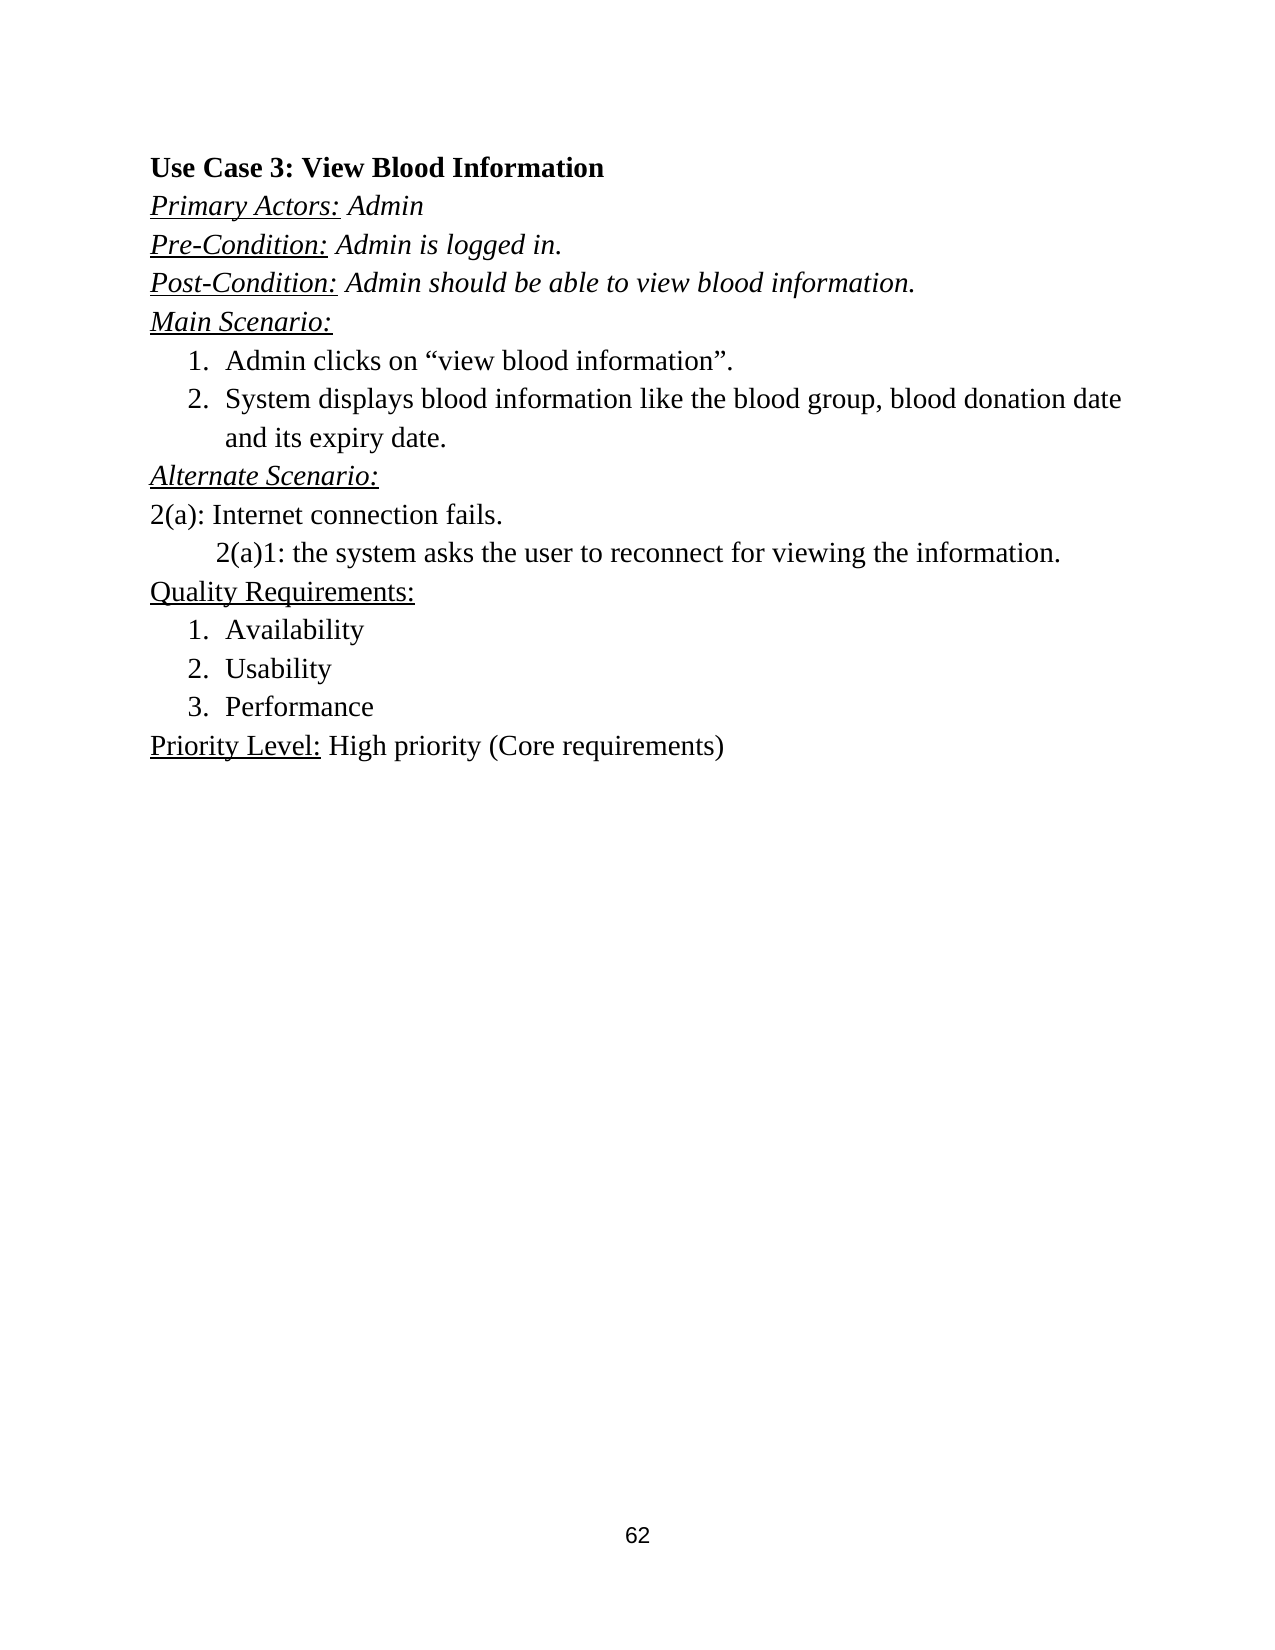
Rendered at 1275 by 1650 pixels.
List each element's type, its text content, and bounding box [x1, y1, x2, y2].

text Alternate Scenario: [150, 458, 1125, 492]
text Use Case 3: View Blood Information [150, 150, 1125, 183]
list Availability [187, 612, 1125, 646]
text Quality Requirements: [150, 574, 1125, 607]
list System displays blood information like the blood group, blood donation date and its expiry date. [187, 381, 1125, 453]
text Primary Actors: Admin [150, 188, 1125, 222]
text Pre-Condition: Admin is logged in. [150, 227, 1125, 261]
list Usability [187, 651, 1125, 684]
text 2(a)1: the system asks the user to reconnect for viewing the information. [150, 535, 1125, 569]
list Admin clicks on “view blood information”. [187, 343, 1125, 376]
list Performance [187, 689, 1125, 723]
text Priority Level: High priority (Core requirements) [150, 728, 1125, 762]
text Post-Condition: Admin should be able to view blood information. [150, 266, 1125, 299]
text Main Scenario: [150, 304, 1125, 338]
text 2(a): Internet connection fails. [150, 497, 1125, 530]
